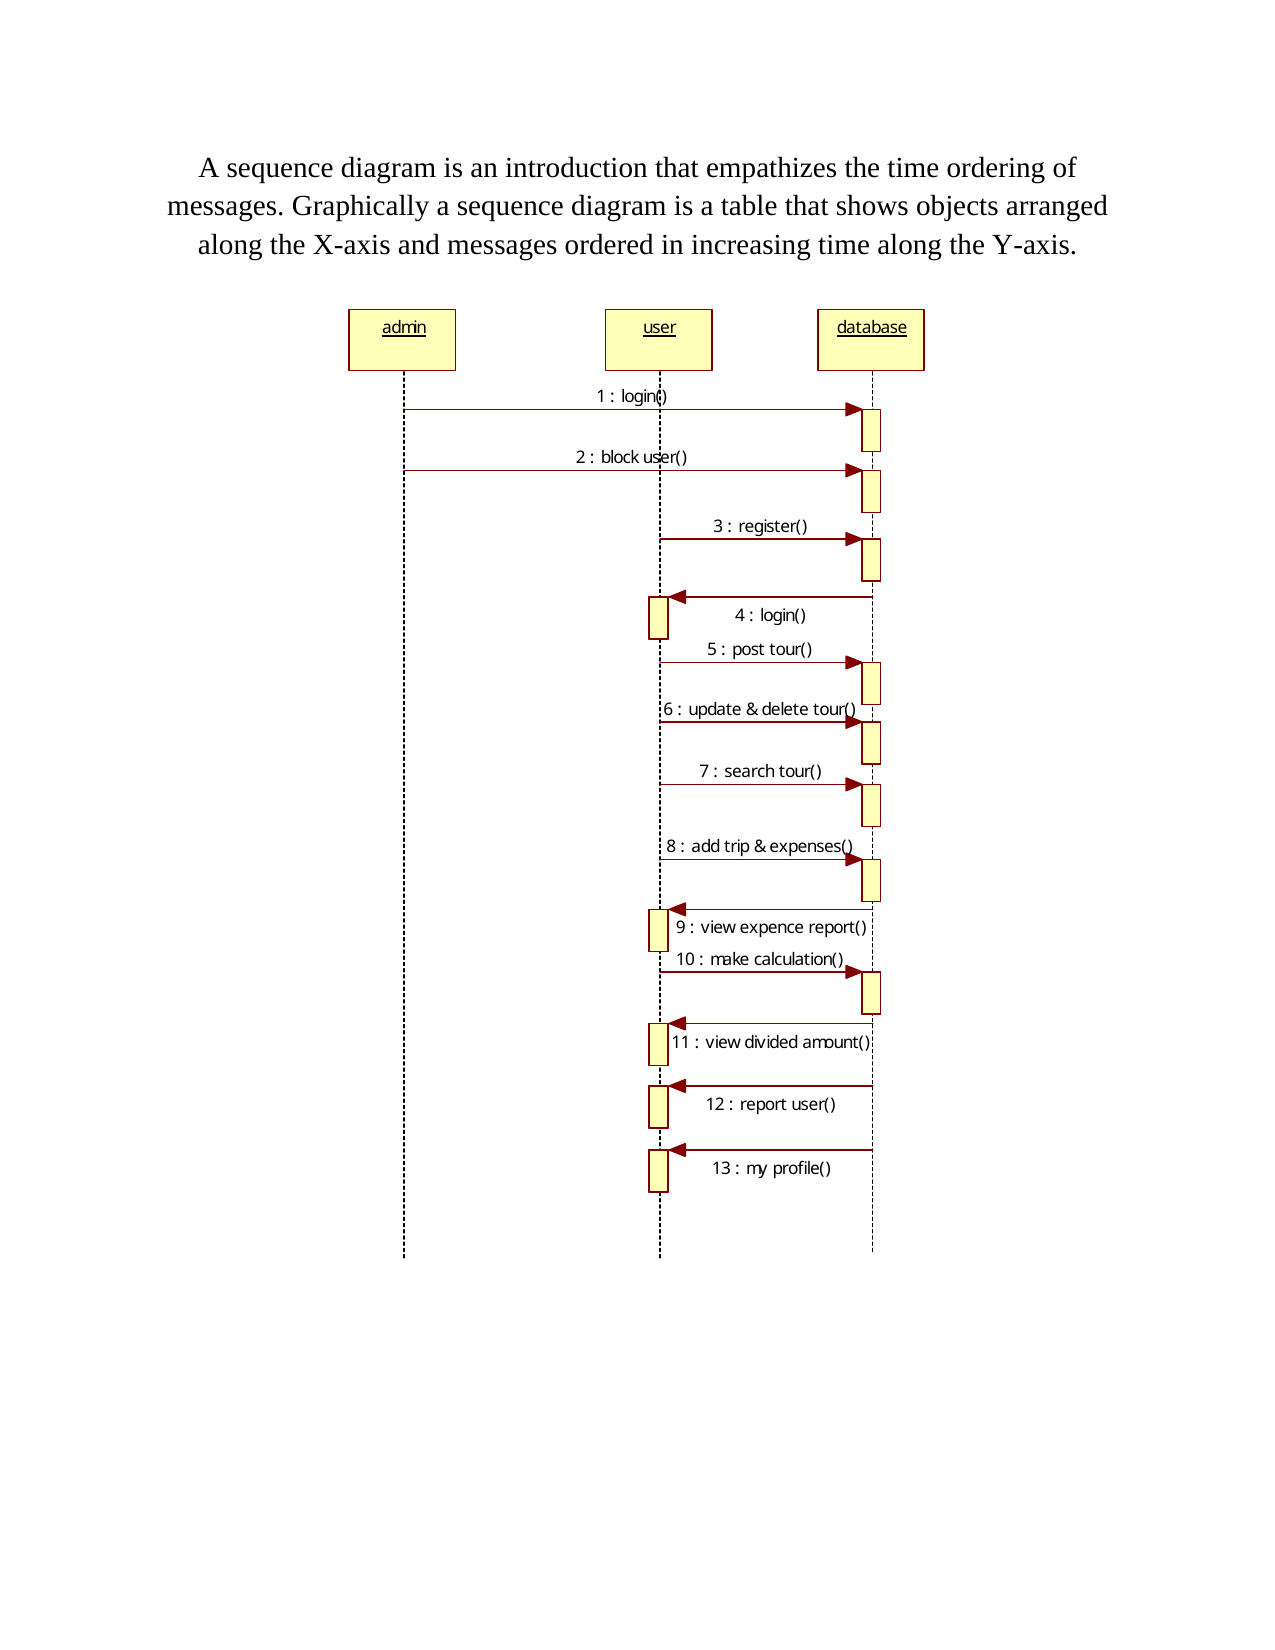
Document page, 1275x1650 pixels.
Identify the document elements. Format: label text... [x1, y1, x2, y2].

text A sequence diagram is an introduction that empathizes the time ordering of messages. Graphically a sequence diagram is a table that shows objects arranged along the X-axis and messages ordered in increasing time along the Y-axis. [150, 150, 1125, 261]
